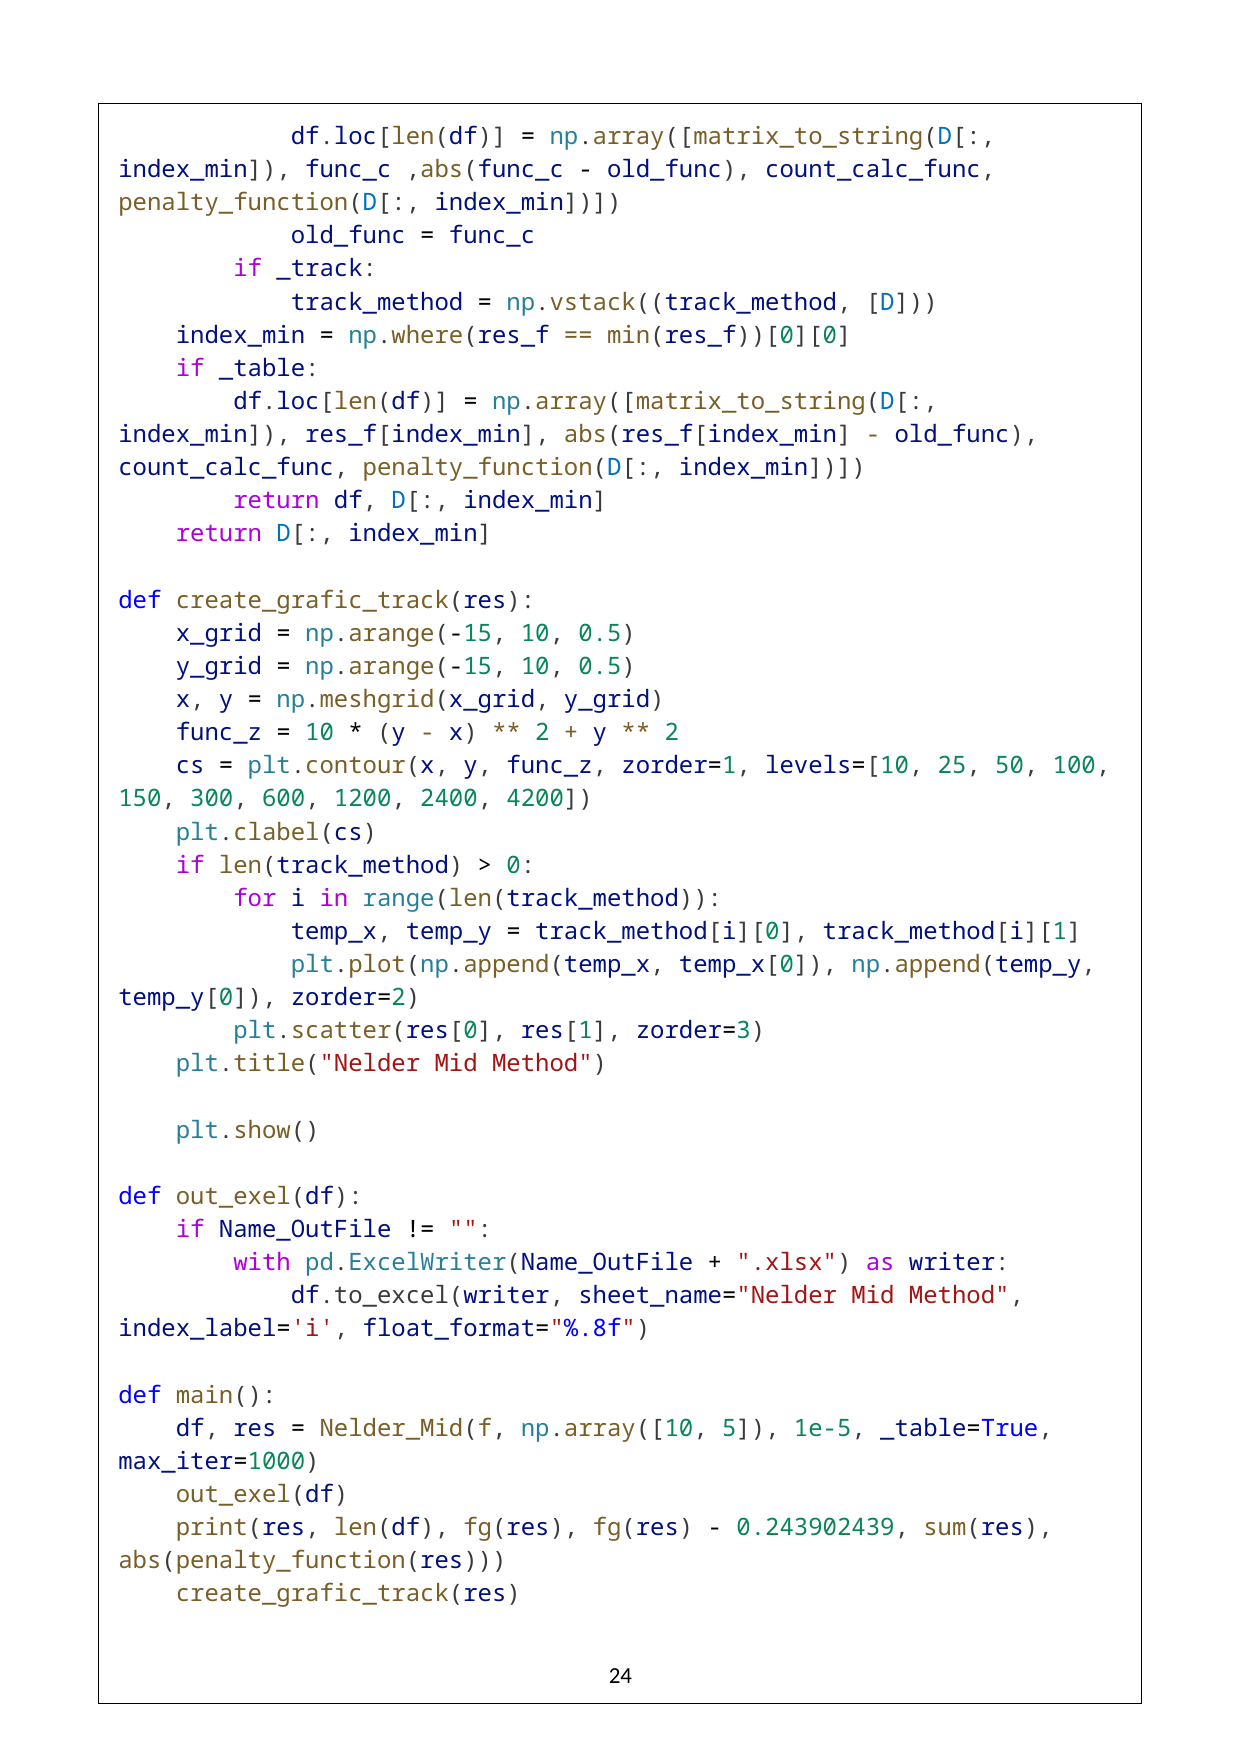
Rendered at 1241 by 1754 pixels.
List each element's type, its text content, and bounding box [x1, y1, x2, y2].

text if _table: [118, 350, 1122, 383]
text def out_exel(df): [118, 1178, 1122, 1211]
text df, res = Nelder_Mid(f, np.array([10, 5]), 1e-5, _table=True, max_iter=1000) [118, 1410, 1122, 1476]
text plt.clabel(cs) [118, 814, 1122, 847]
text temp_x, temp_y = track_method[i][0], track_method[i][1] [118, 913, 1122, 946]
text print(res, len(df), fg(res), fg(res) - 0.243902439, sum(res), abs(penalty_function(res))) [118, 1509, 1122, 1576]
text return D[:, index_min] [118, 516, 1122, 549]
text x_grid = np.arange(-15, 10, 0.5) [118, 615, 1122, 648]
text index_min = np.where(res_f == min(res_f))[0][0] [118, 317, 1122, 350]
text if _track: [118, 251, 1122, 284]
text return df, D[:, index_min] [118, 482, 1122, 516]
text old_func = func_c [118, 217, 1122, 251]
text if Name_OutFile != "": [118, 1211, 1122, 1244]
text def create_grafic_track(res): [118, 582, 1122, 615]
text func_z = 10 * (y - x) ** 2 + y ** 2 [118, 714, 1122, 747]
text df.loc[len(df)] = np.array([matrix_to_string(D[:, index_min]), res_f[index_min], abs(res_f[index_min] - old_func), count_calc_func, penalty_function(D[:, index_min])]) [118, 383, 1122, 482]
text out_exel(df) [118, 1476, 1122, 1509]
text create_grafic_track(res) [118, 1576, 1122, 1609]
text cs = plt.contour(x, y, func_z, zorder=1, levels=[10, 25, 50, 100, 150, 300, 600, 1200, 2400, 4200]) [118, 747, 1122, 814]
text for i in range(len(track_method)): [118, 880, 1122, 913]
text plt.scatter(res[0], res[1], zorder=3) [118, 1012, 1122, 1046]
text plt.show() [118, 1112, 1122, 1145]
text y_grid = np.arange(-15, 10, 0.5) [118, 648, 1122, 681]
text plt.title("Nelder Mid Method") [118, 1046, 1122, 1079]
text with pd.ExcelWriter(Name_OutFile + ".xlsx") as writer: [118, 1244, 1122, 1277]
text df.to_excel(writer, sheet_name="Nelder Mid Method", index_label='i', float_format="%.8f") [118, 1277, 1122, 1344]
text plt.plot(np.append(temp_x, temp_x[0]), np.append(temp_y, temp_y[0]), zorder=2) [118, 946, 1122, 1012]
text track_method = np.vstack((track_method, [D])) [118, 284, 1122, 317]
text df.loc[len(df)] = np.array([matrix_to_string(D[:, index_min]), func_c ,abs(func_c - old_func), count_calc_func, penalty_function(D[:, index_min])]) [118, 118, 1122, 217]
text x, y = np.meshgrid(x_grid, y_grid) [118, 681, 1122, 714]
text if len(track_method) > 0: [118, 847, 1122, 880]
text def main(): [118, 1377, 1122, 1410]
